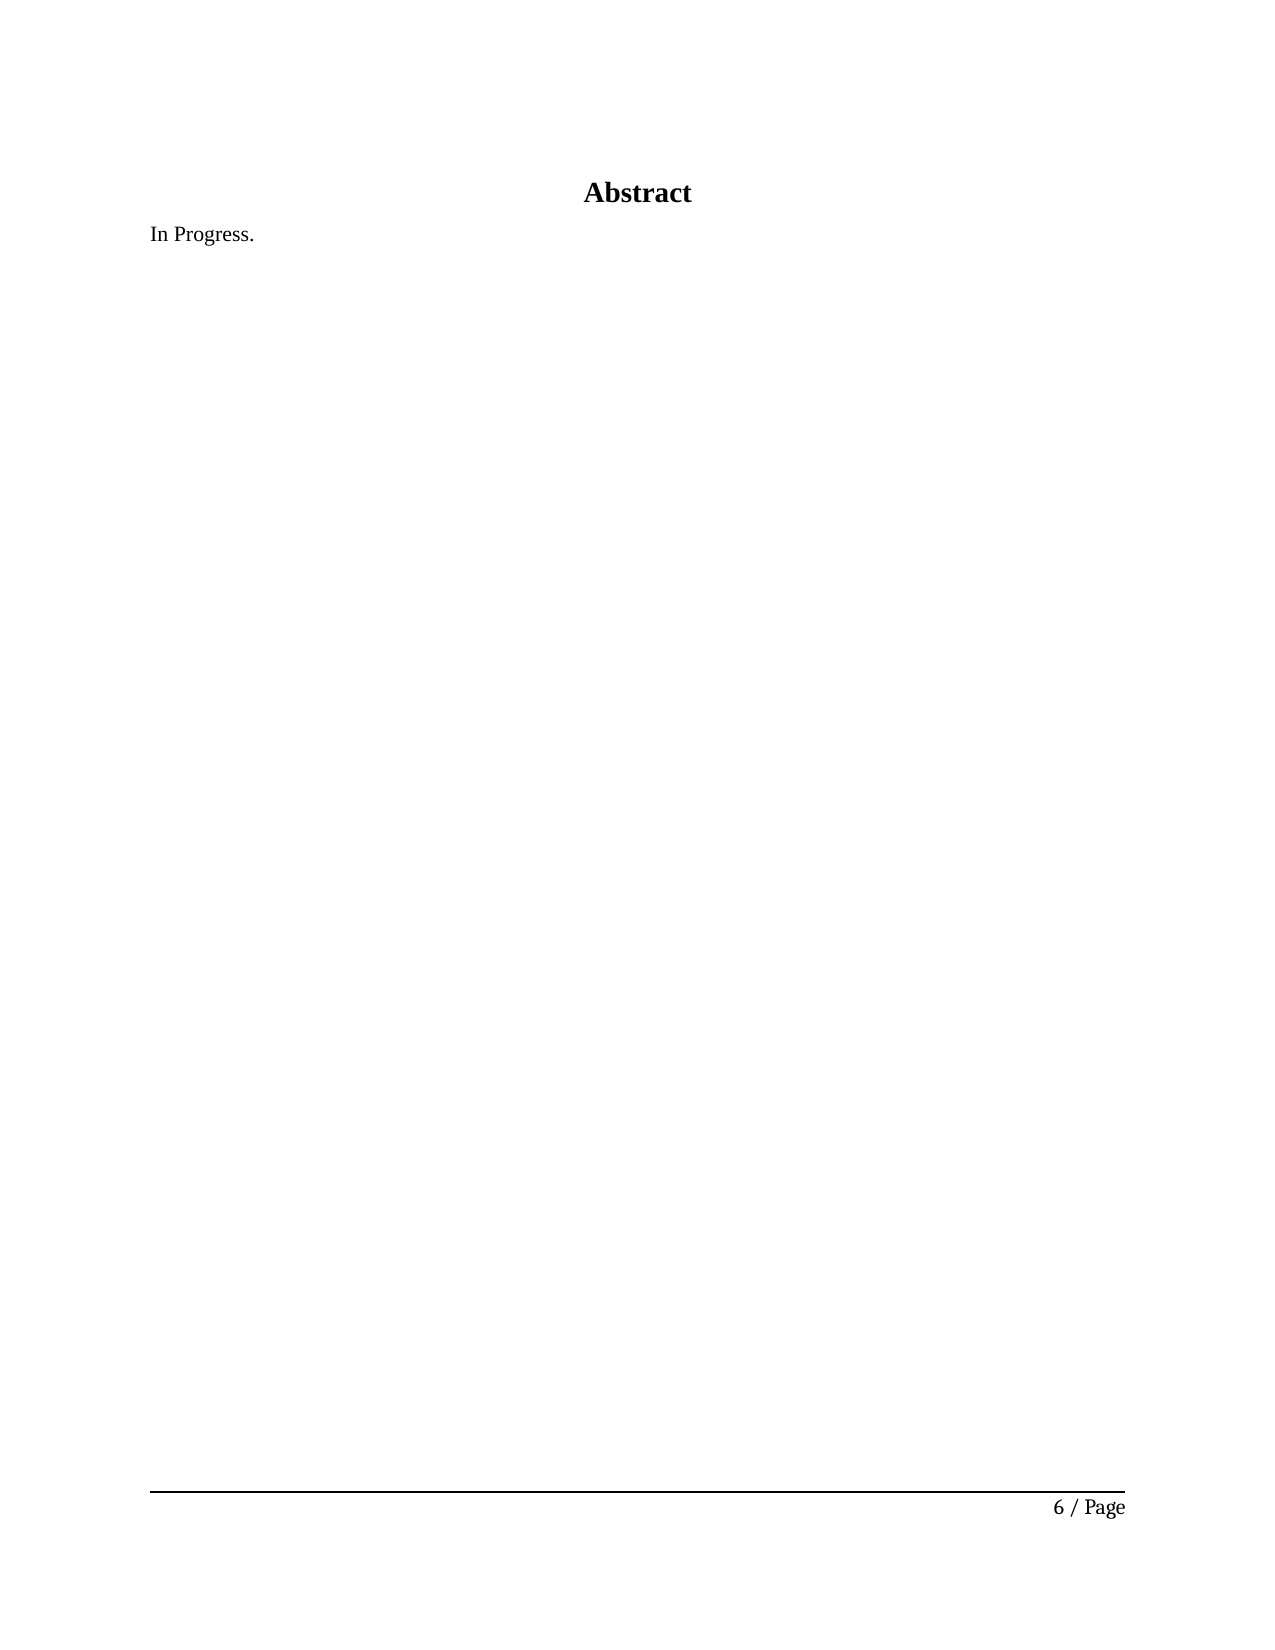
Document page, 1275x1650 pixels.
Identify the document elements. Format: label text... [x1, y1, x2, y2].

text In Progress. [150, 221, 1125, 246]
list Abstract [150, 175, 1125, 208]
